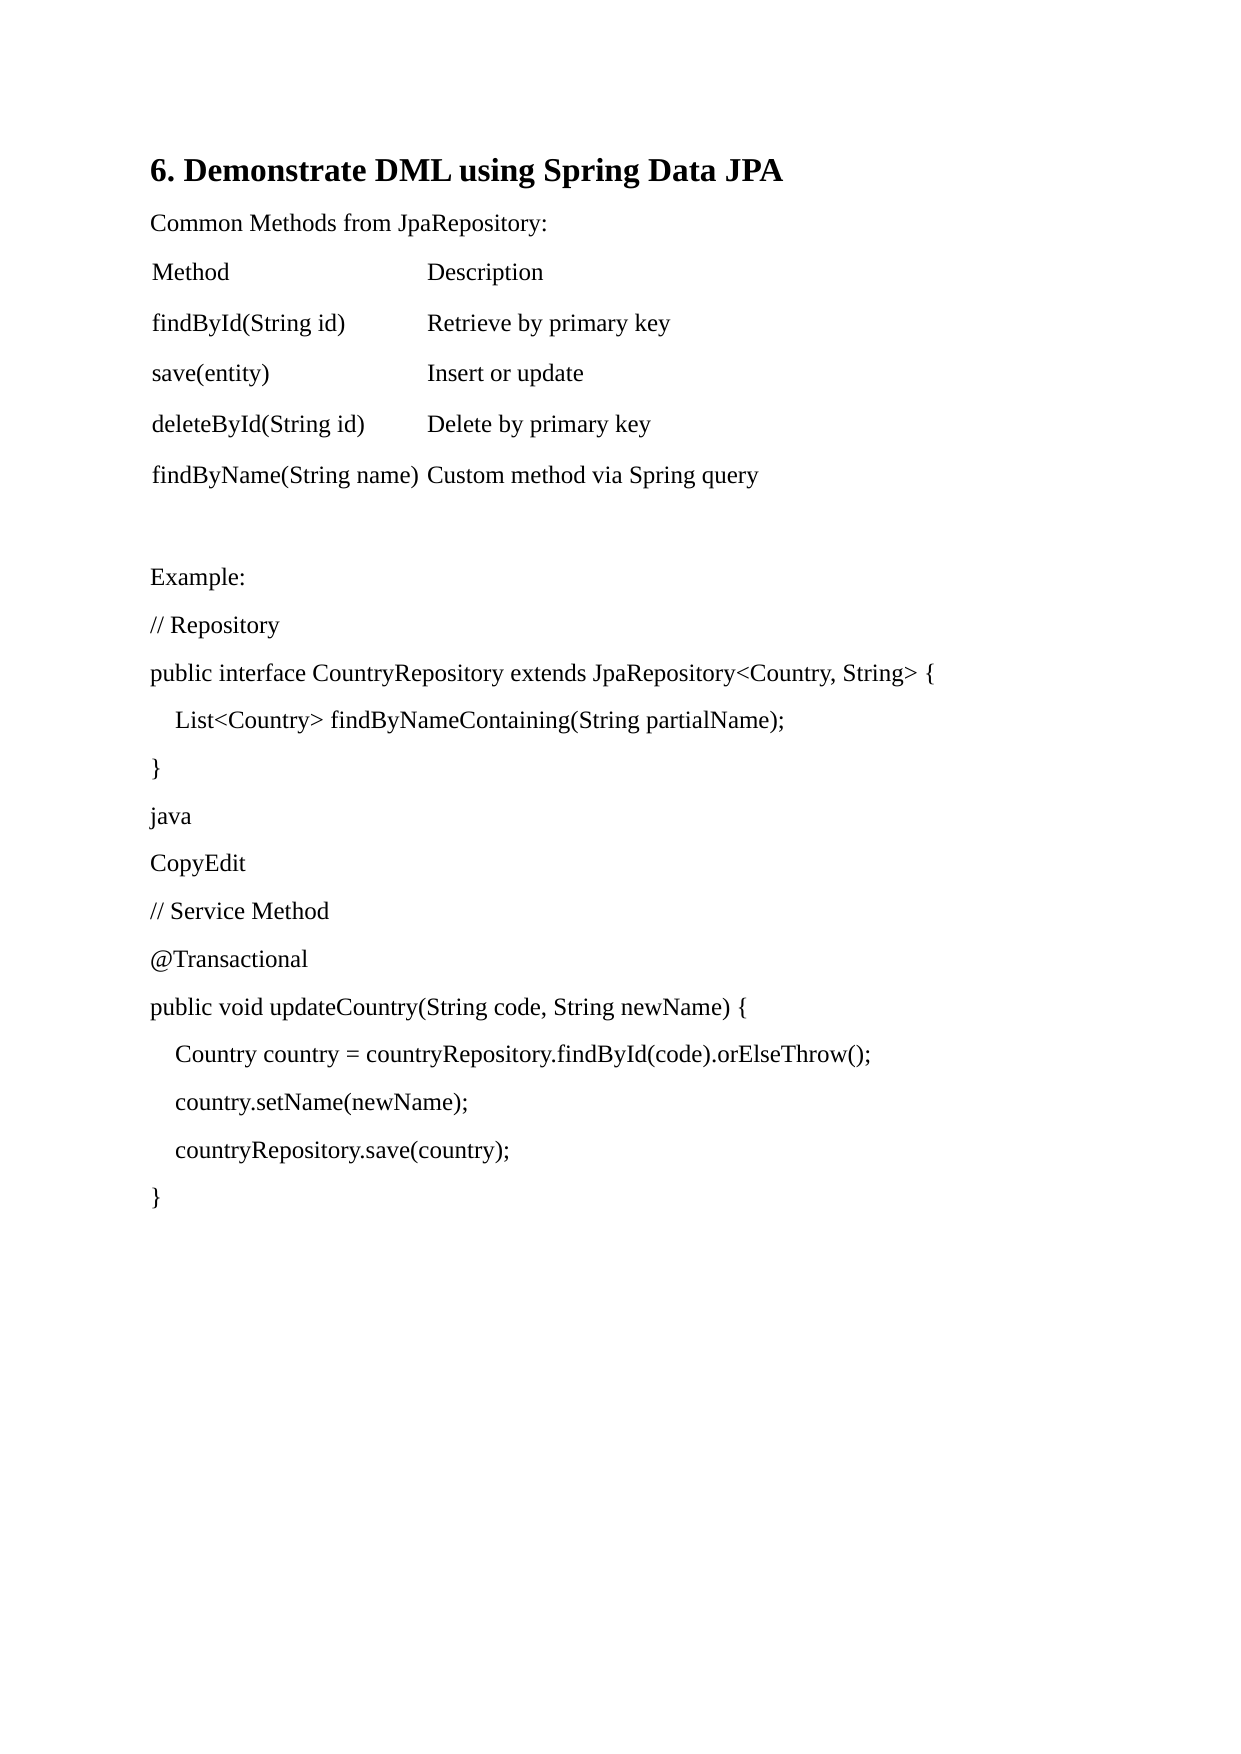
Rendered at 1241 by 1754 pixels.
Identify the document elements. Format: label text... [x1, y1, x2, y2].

text public interface CountryRepository extends JpaRepository<Country, String> { [150, 658, 1090, 686]
text countryRepository.save(country); [150, 1135, 1090, 1163]
text List<Country> findByNameContaining(String partialName); [150, 705, 1090, 734]
text } [150, 753, 1090, 782]
table_cell Delete by primary key [425, 408, 765, 458]
table_cell deleteById(String id) [150, 408, 425, 458]
table_header Description [425, 256, 765, 306]
text 6. Demonstrate DML using Spring Data JPA [150, 150, 1090, 188]
text // Repository [150, 610, 1090, 639]
text Country country = countryRepository.findById(code).orElseThrow(); [150, 1039, 1090, 1068]
text CopyEdit [150, 848, 1090, 877]
table_cell Retrieve by primary key [425, 306, 765, 357]
table_cell findByName(String name) [150, 458, 425, 509]
text // Service Method [150, 896, 1090, 925]
table_cell findById(String id) [150, 306, 425, 357]
text } [150, 1182, 1090, 1211]
text Common Methods from JpaRepository: [150, 208, 1090, 237]
table_cell Insert or update [425, 357, 765, 408]
text country.setName(newName); [150, 1087, 1090, 1116]
table_cell Custom method via Spring query [425, 458, 765, 509]
text Example: [150, 562, 1090, 591]
text public void updateCountry(String code, String newName) { [150, 992, 1090, 1020]
text @Transactional [150, 944, 1090, 973]
table_cell save(entity) [150, 357, 425, 408]
table_header Method [150, 256, 425, 306]
text java [150, 801, 1090, 829]
